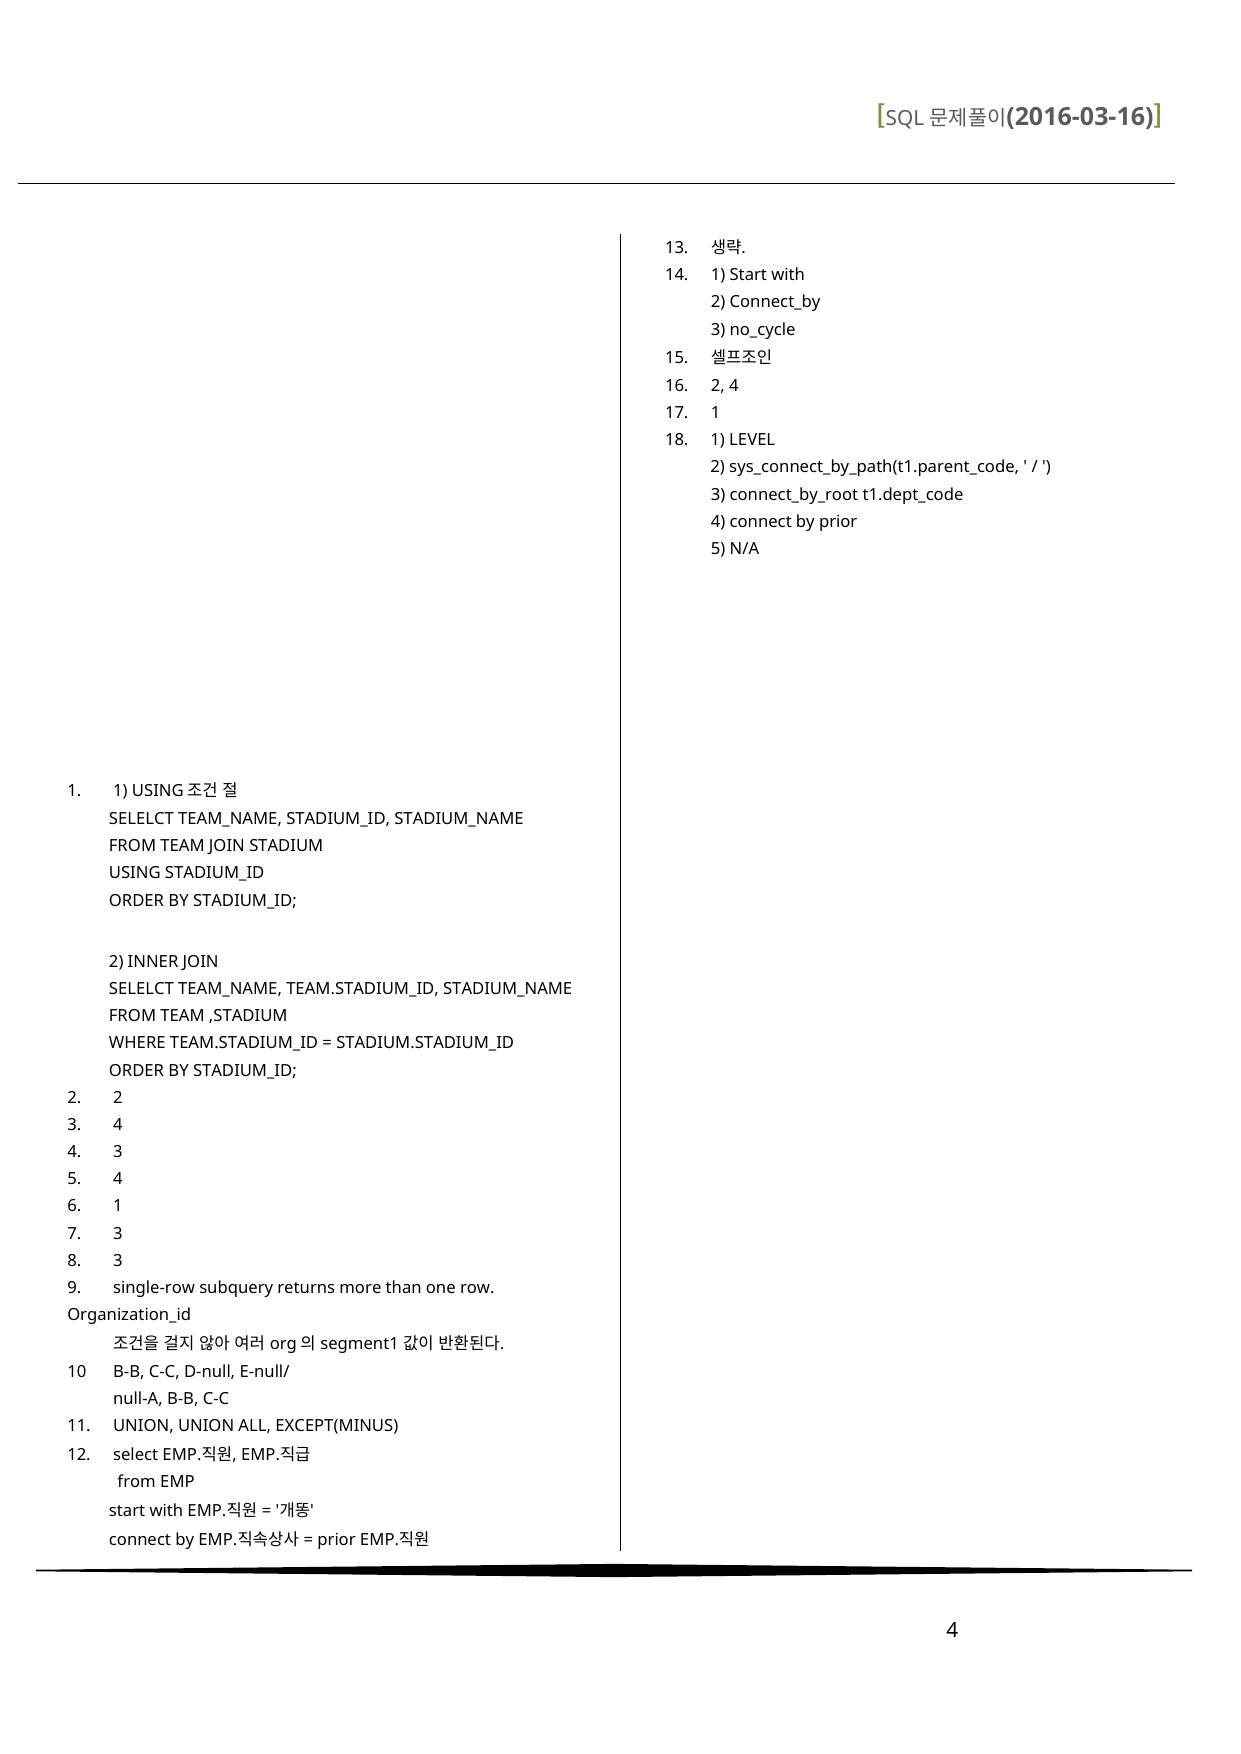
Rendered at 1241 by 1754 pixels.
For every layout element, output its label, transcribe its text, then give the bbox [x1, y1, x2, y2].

list SELELCT TEAM_NAME, STADIUM_ID, STADIUM_NAME [109, 807, 613, 829]
list 2) INNER JOIN [109, 949, 613, 972]
list FROM TEAM ,STADIUM [109, 1004, 613, 1026]
list 3) connect_by_root t1.dept_code [665, 482, 1211, 505]
list connect by EMP.직속상사 = prior EMP.직원 [109, 1526, 613, 1551]
list 18. 1) LEVEL 2) sys_connect_by_path(t1.parent_code, ' / ') [665, 428, 1211, 478]
list 1. 1) USING조건 절 [67, 777, 613, 802]
list 17. 1 [665, 401, 1211, 423]
list FROM TEAM JOIN STADIUM [109, 834, 613, 856]
list 12. select EMP.직원, EMP.직급 [67, 1441, 613, 1465]
list 6. 1 [67, 1194, 613, 1217]
list ORDER BY STADIUM_ID; [109, 888, 613, 911]
list 16. 2, 4 [665, 373, 1211, 396]
list ORDER BY STADIUM_ID; [109, 1058, 613, 1081]
list 11. UNION, UNION ALL, EXCEPT(MINUS) [67, 1414, 613, 1436]
list null-A, B-B, C-C [67, 1387, 613, 1409]
list 4) connect by prior [665, 509, 1211, 532]
list 8. 3 [67, 1248, 613, 1271]
list from EMP [109, 1470, 613, 1493]
list 3. 4 [67, 1112, 613, 1135]
list 14. 1) Start with 2) Connect_by 3) no_cycle [665, 263, 1211, 340]
list 5) N/A [665, 537, 1211, 559]
list 9. single-row subquery returns more than one row. Organization_id 조건을 걸지 않아 여러 org의 segment1 값이 반환된다. [67, 1276, 613, 1354]
list WHERE TEAM.STADIUM_ID = STADIUM.STADIUM_ID [109, 1031, 613, 1054]
list 4. 3 [67, 1140, 613, 1162]
list 7. 3 [67, 1221, 613, 1244]
list 15. 셀프조인 [665, 344, 1211, 369]
list USING STADIUM_ID [109, 861, 613, 884]
list 13. 생략. [665, 234, 1211, 258]
list SELELCT TEAM_NAME, TEAM.STADIUM_ID, STADIUM_NAME [109, 977, 613, 999]
list start with EMP.직원 = '개똥' [109, 1497, 613, 1521]
list 2. 2 [67, 1085, 613, 1108]
list 5. 4 [67, 1167, 613, 1189]
list 10 B-B, C-C, D-null, E-null/ [67, 1359, 613, 1382]
